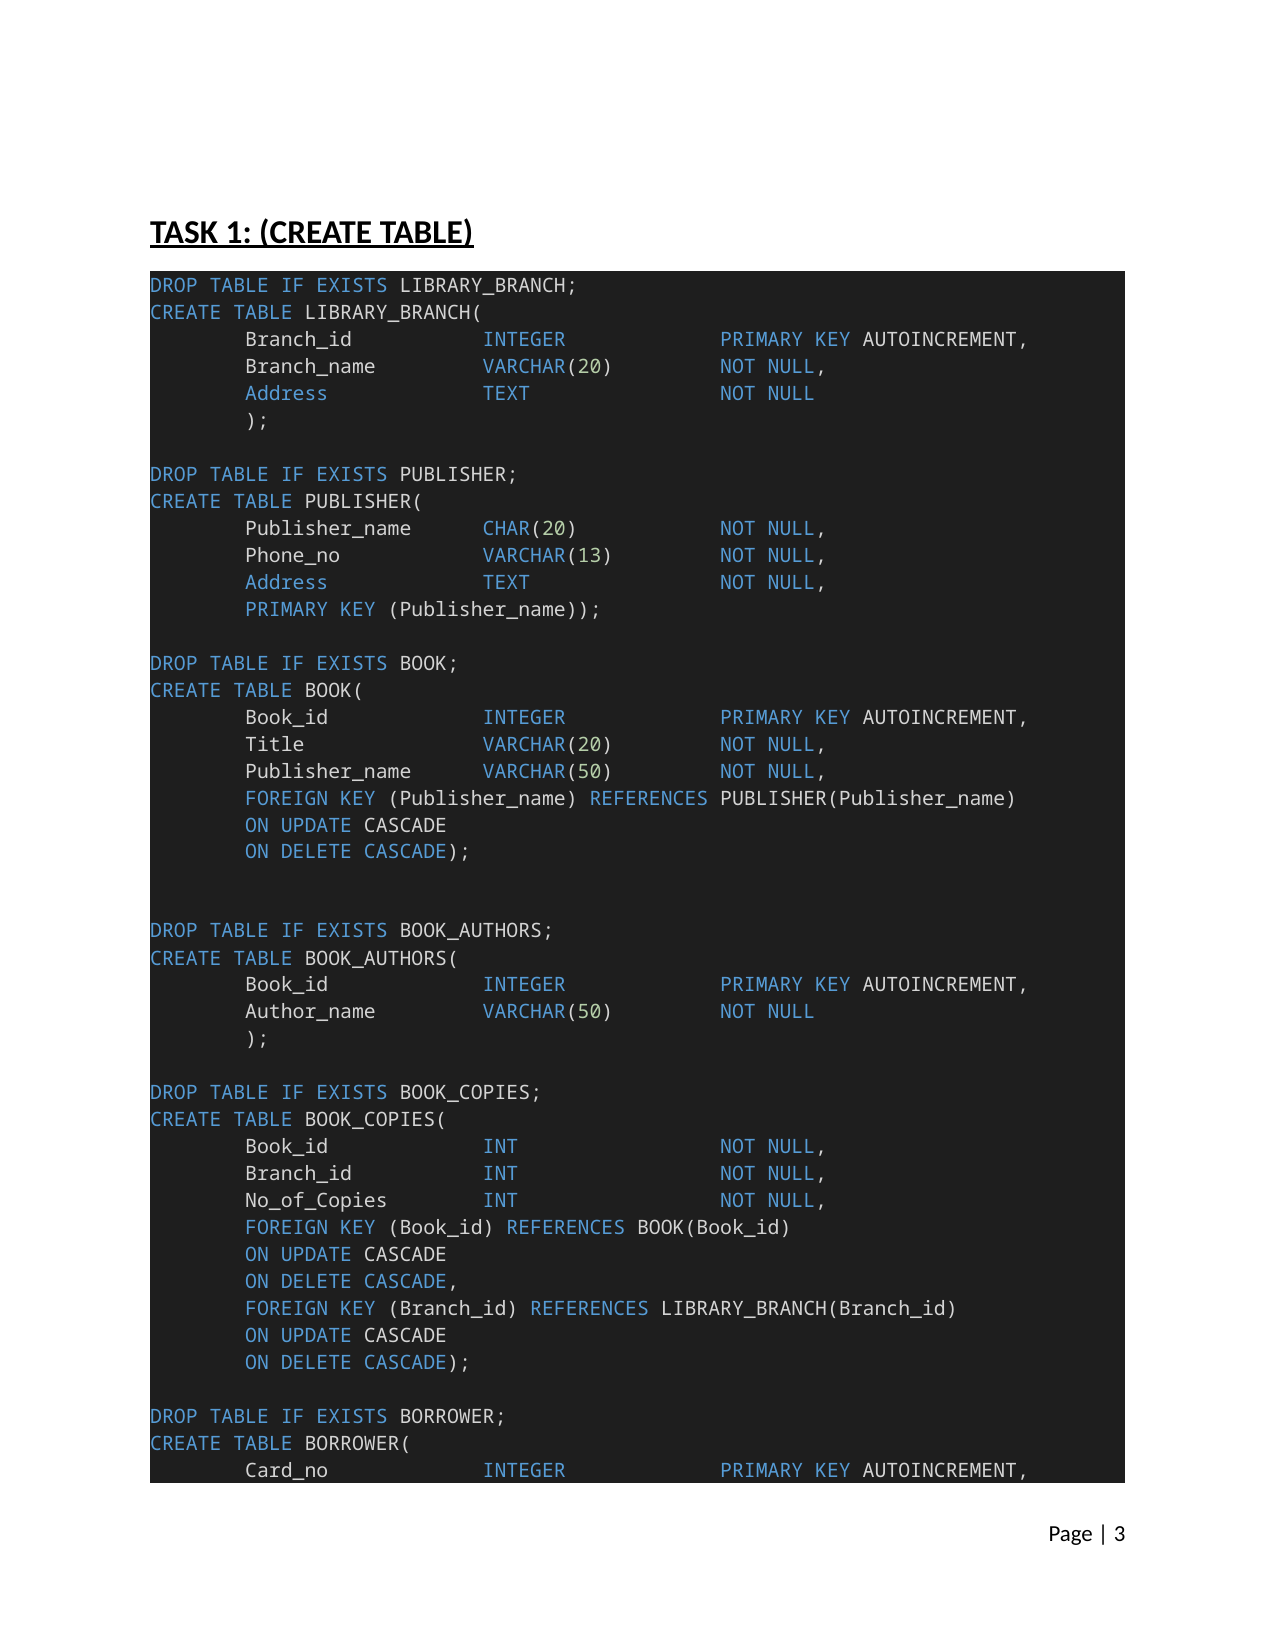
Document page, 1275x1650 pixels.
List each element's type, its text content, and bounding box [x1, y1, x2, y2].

text ON UPDATE CASCADE [150, 811, 1125, 838]
text Publisher_name VARCHAR(50) NOT NULL, [150, 757, 1125, 784]
text DROP TABLE IF EXISTS PUBLISHER; [150, 460, 1125, 487]
text DROP TABLE IF EXISTS LIBRARY_BRANCH; [150, 271, 1125, 298]
text CREATE TABLE BOOK_AUTHORS( [150, 944, 1125, 971]
text ); [150, 406, 1125, 433]
text CREATE TABLE LIBRARY_BRANCH( [150, 298, 1125, 325]
text ); [150, 1025, 1125, 1052]
text ON DELETE CASCADE); [150, 838, 1125, 865]
text No_of_Copies INT NOT NULL, [150, 1187, 1125, 1213]
text Book_id INTEGER PRIMARY KEY AUTOINCREMENT, [150, 971, 1125, 998]
text Book_id INT NOT NULL, [150, 1133, 1125, 1159]
text Book_id INTEGER PRIMARY KEY AUTOINCREMENT, [150, 703, 1125, 730]
text PRIMARY KEY (Publisher_name)); [150, 595, 1125, 622]
text ON DELETE CASCADE, [150, 1267, 1125, 1294]
text ON UPDATE CASCADE [150, 1241, 1125, 1267]
text Title VARCHAR(20) NOT NULL, [150, 730, 1125, 757]
text FOREIGN KEY (Branch_id) REFERENCES LIBRARY_BRANCH(Branch_id) [150, 1294, 1125, 1321]
text Branch_name VARCHAR(20) NOT NULL, [150, 352, 1125, 379]
text DROP TABLE IF EXISTS BOOK; [150, 649, 1125, 676]
text Address TEXT NOT NULL, [150, 568, 1125, 595]
text CREATE TABLE BORROWER( [150, 1429, 1125, 1456]
text CREATE TABLE BOOK( [150, 676, 1125, 703]
text CREATE TABLE BOOK_COPIES( [150, 1106, 1125, 1133]
text Branch_id INT NOT NULL, [150, 1159, 1125, 1187]
text DROP TABLE IF EXISTS BOOK_AUTHORS; [150, 917, 1125, 944]
text Author_name VARCHAR(50) NOT NULL [150, 998, 1125, 1025]
text DROP TABLE IF EXISTS BOOK_COPIES; [150, 1079, 1125, 1106]
text FOREIGN KEY (Publisher_name) REFERENCES PUBLISHER(Publisher_name) [150, 784, 1125, 811]
text Card_no INTEGER PRIMARY KEY AUTOINCREMENT, [150, 1456, 1125, 1483]
text Branch_id INTEGER PRIMARY KEY AUTOINCREMENT, [150, 325, 1125, 352]
text ON UPDATE CASCADE [150, 1321, 1125, 1348]
text Address TEXT NOT NULL [150, 379, 1125, 406]
text TASK 1: (CREATE TABLE) [150, 211, 1125, 251]
text Phone_no VARCHAR(13) NOT NULL, [150, 541, 1125, 568]
text DROP TABLE IF EXISTS BORROWER; [150, 1402, 1125, 1429]
text ON DELETE CASCADE); [150, 1348, 1125, 1375]
text FOREIGN KEY (Book_id) REFERENCES BOOK(Book_id) [150, 1213, 1125, 1241]
text Publisher_name CHAR(20) NOT NULL, [150, 514, 1125, 541]
text CREATE TABLE PUBLISHER( [150, 487, 1125, 514]
